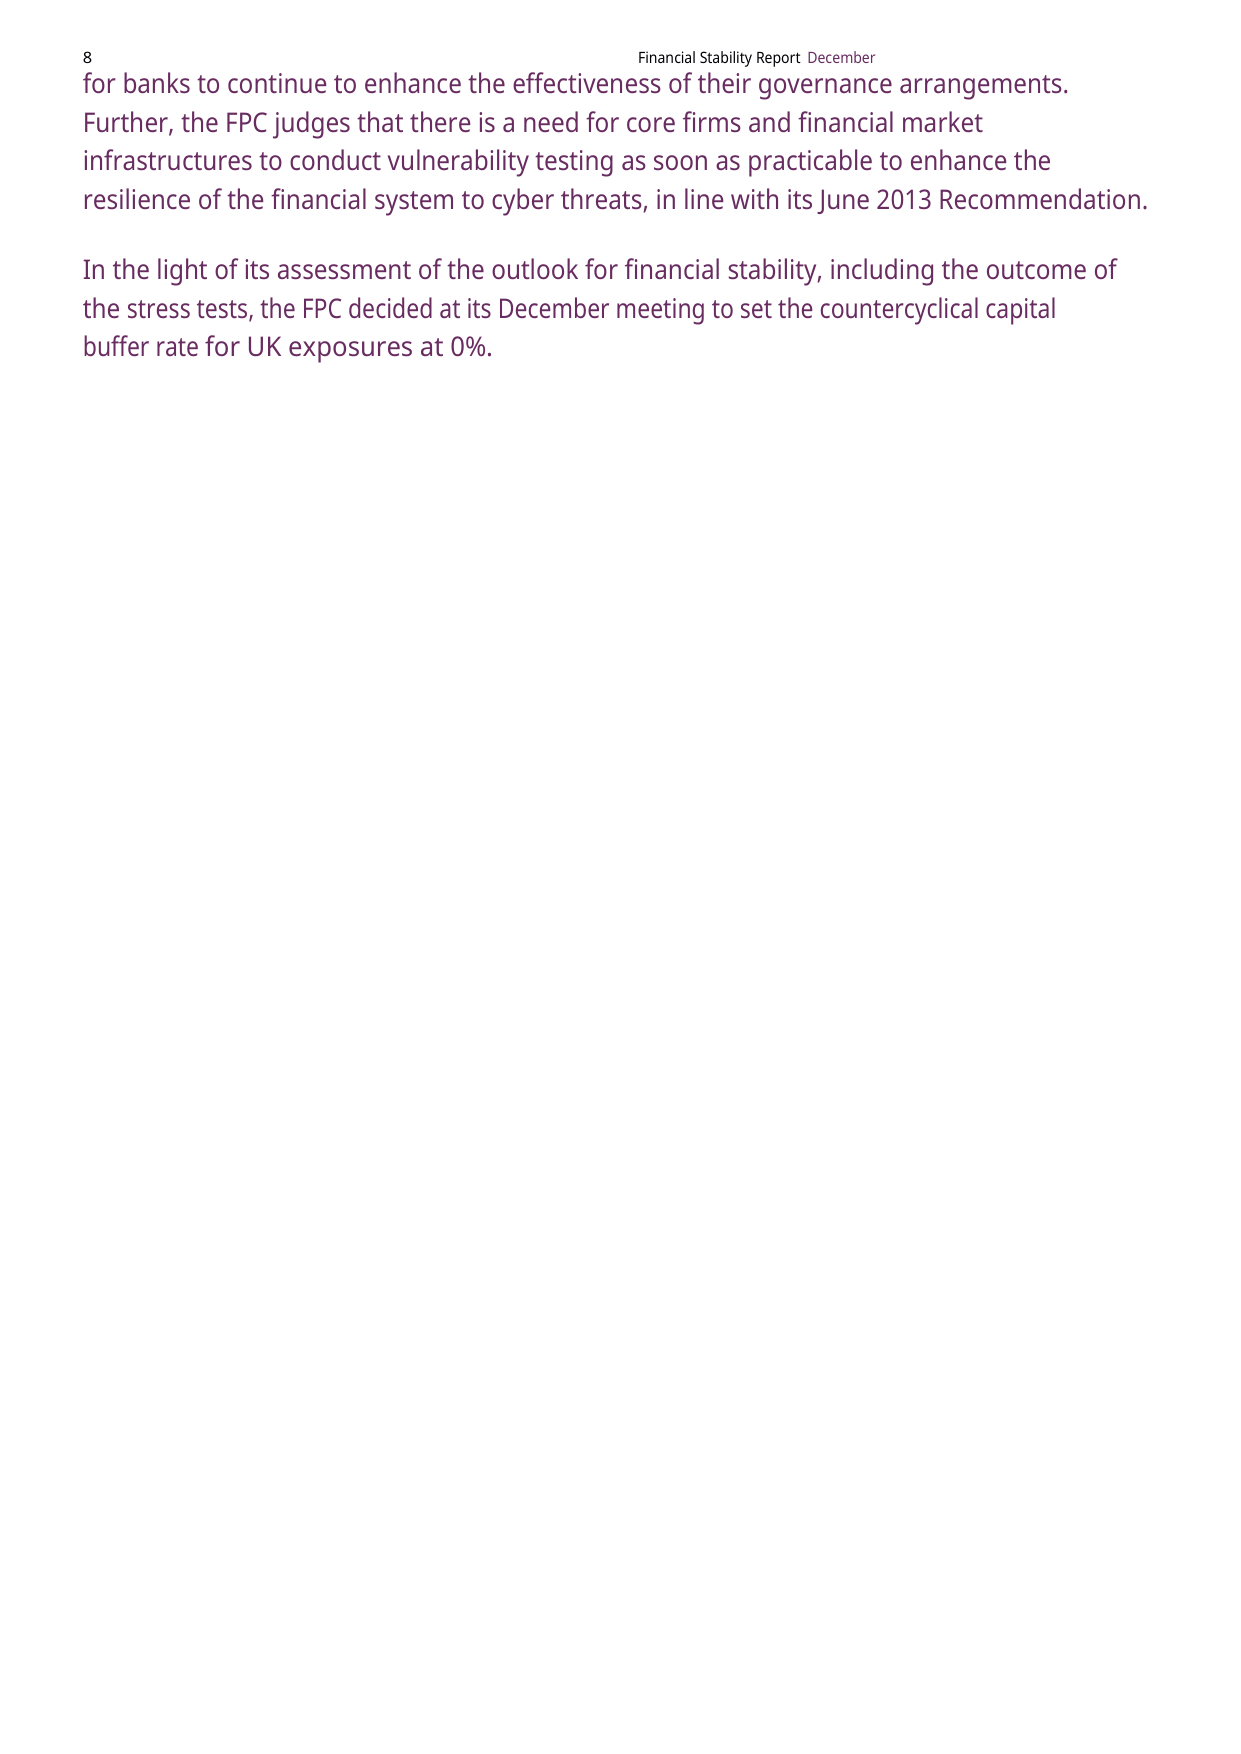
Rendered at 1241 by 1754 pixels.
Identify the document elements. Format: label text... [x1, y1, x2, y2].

text In the light of its assessment of the outlook for financial stability, including the outcome of the stress tests, the FPC decided at its December meeting to set the countercyclical capital buffer rate for UK exposures at 0%. [83, 250, 1125, 364]
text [83, 64, 1149, 217]
